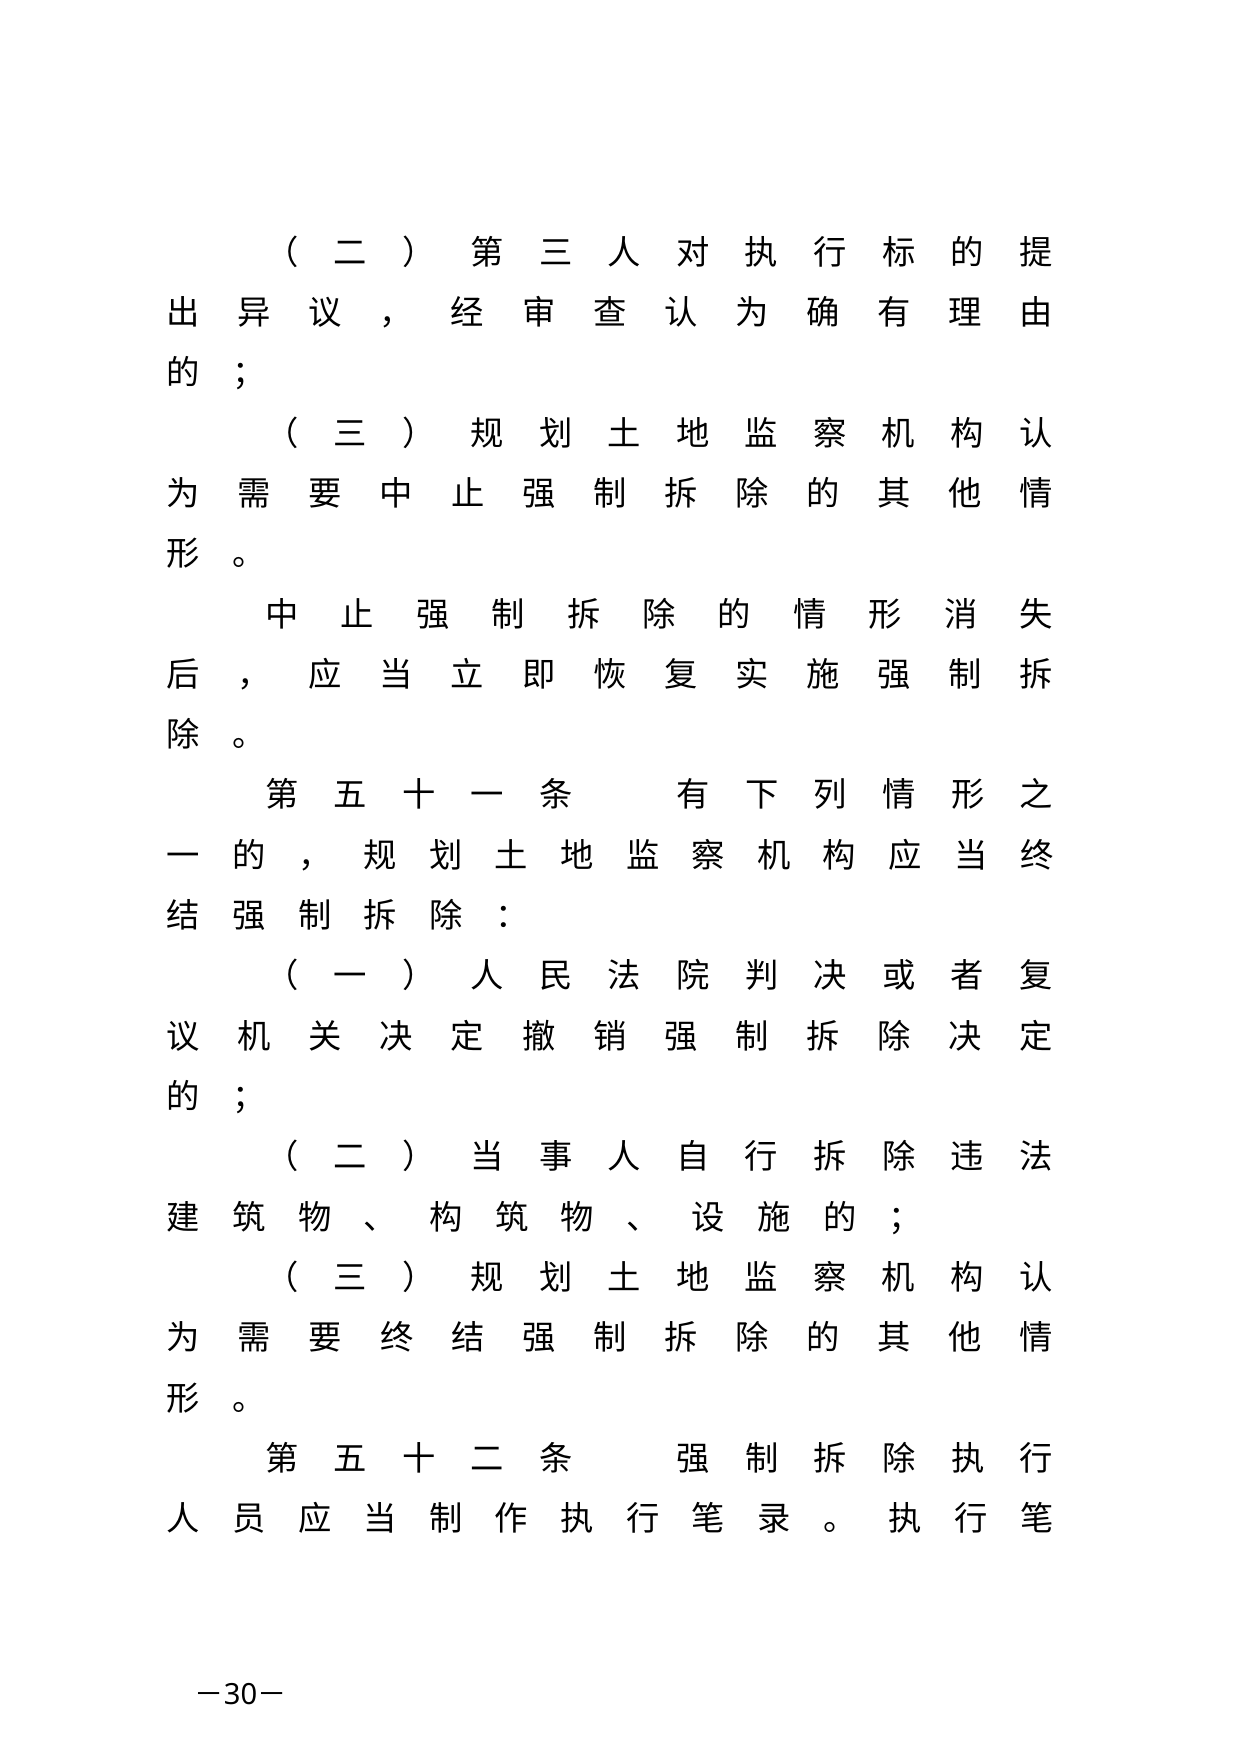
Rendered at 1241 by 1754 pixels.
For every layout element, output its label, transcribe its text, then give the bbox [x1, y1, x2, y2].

text （三）规划土地监察机构认为需要中止强制拆除的其他情形。 [167, 400, 1085, 581]
text 中止强制拆除的情形消失后，应当立即恢复实施强制拆除。 [167, 581, 1085, 762]
text （二）当事人自行拆除违法建筑物、构筑物、设施的； [167, 1124, 1085, 1245]
text （二）第三人对执行标的提出异议，经审查认为确有理由的； [167, 219, 1085, 400]
text （三）规划土地监察机构认为需要终结强制拆除的其他情形。 [167, 1245, 1085, 1426]
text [167, 1426, 1085, 1546]
text 第五十一条 有下列情形之一的，规划土地监察机构应当终结强制拆除： [167, 762, 1085, 943]
text （一）人民法院判决或者复议机关决定撤销强制拆除决定的； [167, 943, 1085, 1124]
